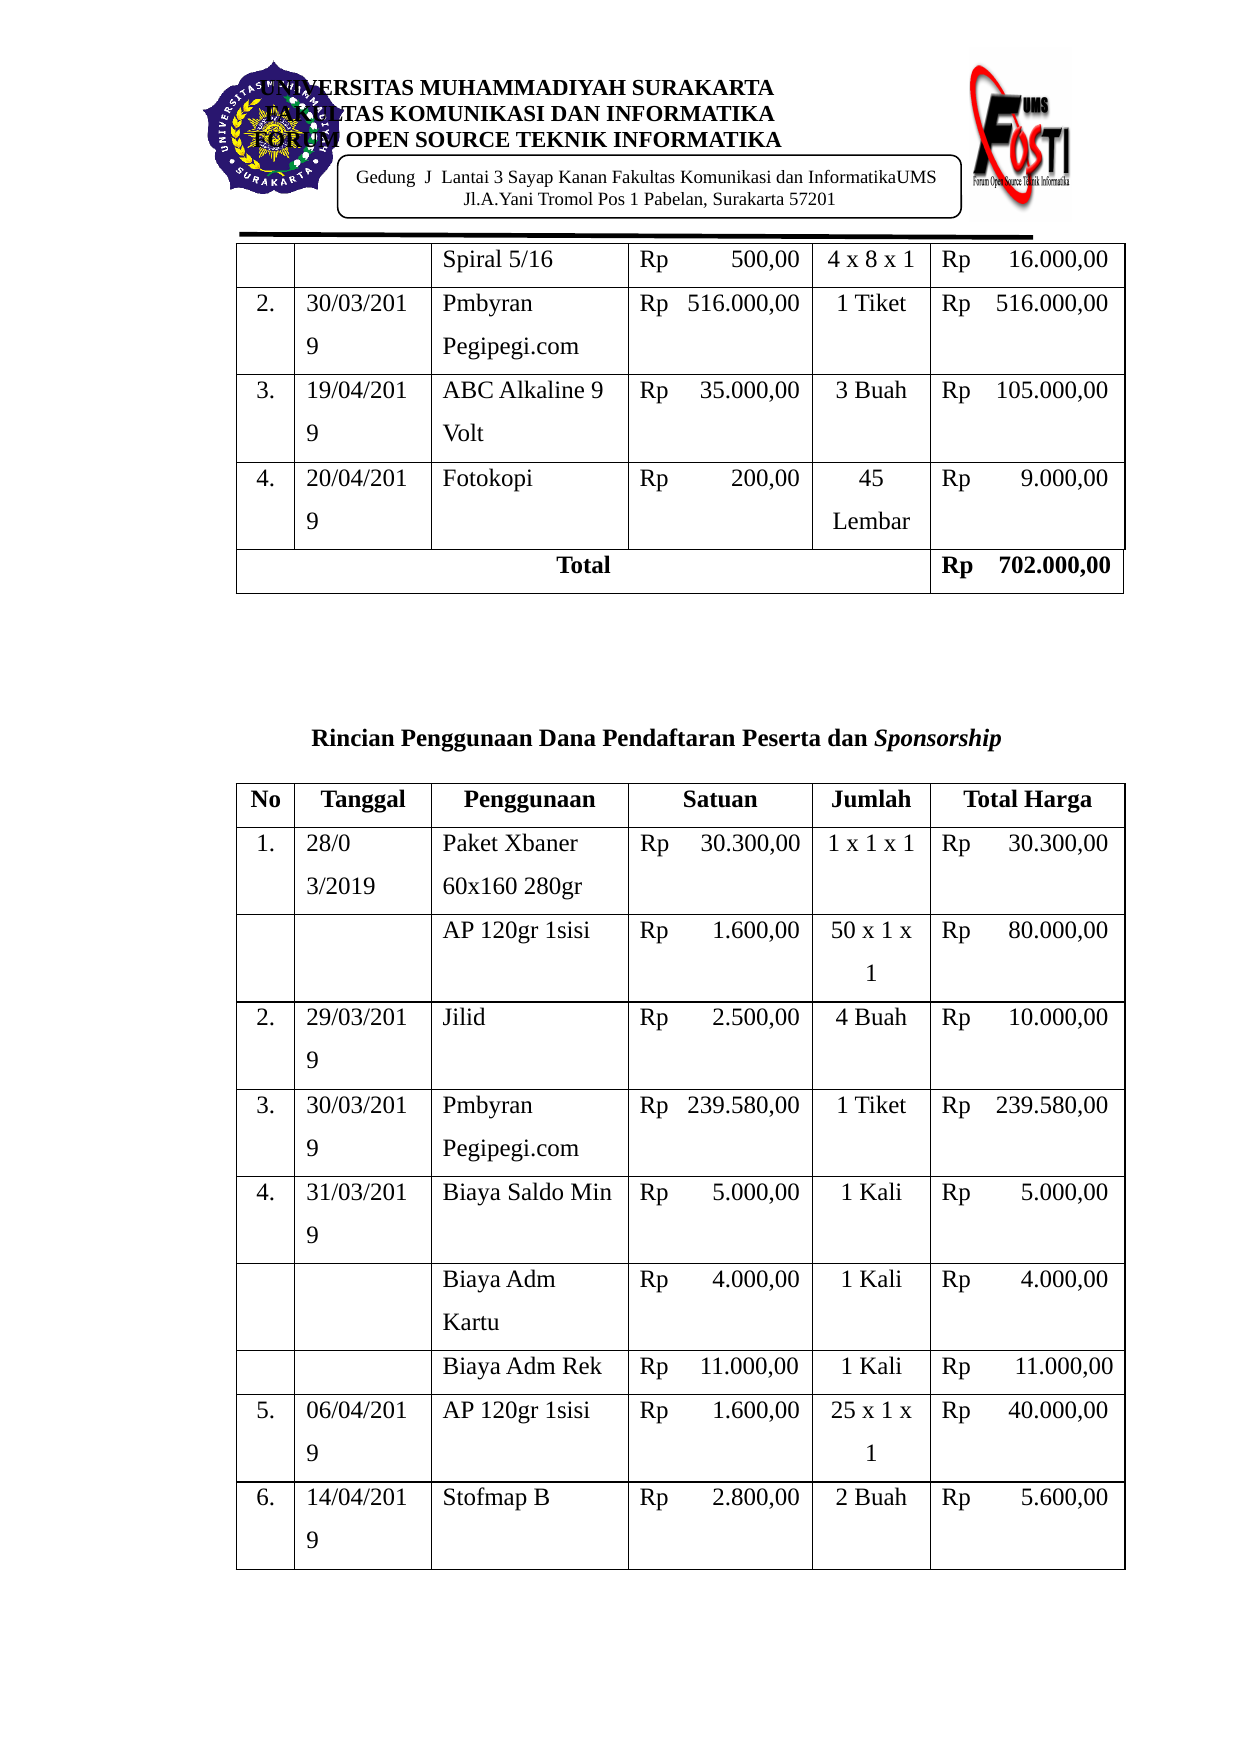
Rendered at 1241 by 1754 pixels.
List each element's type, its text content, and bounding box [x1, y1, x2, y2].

table_cell Rp 500,00 [629, 244, 812, 287]
table_cell 14/04/2019 [295, 1483, 431, 1569]
table_cell 20/04/2019 [295, 463, 431, 549]
table_cell Rp 10.000,00 [931, 1003, 1124, 1089]
picture [202, 60, 345, 194]
table_cell 1 Kali [813, 1177, 930, 1263]
table_cell 3. [237, 1090, 294, 1176]
table_cell [237, 244, 294, 287]
table_cell [295, 1351, 431, 1394]
table_cell Rp 4.000,00 [629, 1264, 812, 1350]
table_cell Rp 200,00 [629, 463, 812, 549]
table_cell Rp 4.000,00 [931, 1264, 1124, 1350]
table_cell 1 Tiket [813, 288, 930, 374]
table_cell Rp 30.300,00 [931, 828, 1124, 914]
picture [969, 47, 1073, 222]
table_cell Jilid [432, 1003, 628, 1089]
table_cell Rp 80.000,00 [931, 915, 1124, 1001]
table_cell Rp 5.600,00 [931, 1483, 1124, 1569]
table_cell Rp 5.000,00 [629, 1177, 812, 1263]
table_header No [237, 784, 294, 827]
table_cell 4 x 8 x 1 [813, 244, 930, 287]
table_cell [237, 1264, 294, 1350]
table_cell Rp 1.600,00 [629, 915, 812, 1001]
table_cell 1 Kali [813, 1351, 930, 1394]
table_cell Pmbyran Pegipegi.com [432, 288, 628, 374]
table_cell [237, 915, 294, 1001]
table_header Jumlah [813, 784, 930, 827]
table_cell 4. [237, 463, 294, 549]
table_cell Rp 2.500,00 [629, 1003, 812, 1089]
table_cell Rp 35.000,00 [629, 375, 812, 462]
table_cell 2. [237, 1003, 294, 1089]
table_cell Total [237, 550, 930, 593]
table_cell ABC Alkaline 9 Volt [432, 375, 628, 462]
table_cell 1 x 1 x 1 [813, 828, 930, 914]
table_cell Rp 1.600,00 [629, 1395, 812, 1481]
table_cell [237, 1351, 294, 1394]
table_cell 2. [237, 288, 294, 374]
table_cell 6. [237, 1483, 294, 1569]
table_cell 5. [237, 1395, 294, 1481]
table_cell Biaya Adm Rek [432, 1351, 628, 1394]
table_cell 45 Lembar [813, 463, 930, 549]
table_cell AP 120gr 1sisi [432, 915, 628, 1001]
table_cell 1 Tiket [813, 1090, 930, 1176]
list Rincian Penggunaan Dana Pendaftaran Peserta dan Sponsorship [311, 723, 1063, 752]
table_cell Rp 2.800,00 [629, 1483, 812, 1569]
table_cell 28/03/2019 [295, 828, 431, 914]
table_cell 25 x 1 x 1 [813, 1395, 930, 1481]
table_cell 19/04/2019 [295, 375, 431, 462]
table_cell 4. [237, 1177, 294, 1263]
table_header Penggunaan [432, 784, 628, 827]
table_cell Fotokopi [432, 463, 628, 549]
table_cell Rp 239.580,00 [629, 1090, 812, 1176]
table_cell Rp 5.000,00 [931, 1177, 1124, 1263]
table_cell 3. [237, 375, 294, 462]
table_cell Rp 516.000,00 [931, 288, 1124, 374]
table_cell Rp 105.000,00 [931, 375, 1124, 462]
table_cell Pmbyran Pegipegi.com [432, 1090, 628, 1176]
table_cell Rp 40.000,00 [931, 1395, 1124, 1481]
table_cell AP 120gr 1sisi [432, 1395, 628, 1481]
table_cell Rp 30.300,00 [629, 828, 812, 914]
table_cell Rp 239.580,00 [931, 1090, 1124, 1176]
table_header Tanggal [295, 784, 431, 827]
table_cell 29/03/2019 [295, 1003, 431, 1089]
table_cell Rp 11.000,00 [931, 1351, 1124, 1394]
table_cell 1. [237, 828, 294, 914]
table_cell 30/03/2019 [295, 288, 431, 374]
table_cell Spiral 5/16 [432, 244, 628, 287]
table_cell 31/03/2019 [295, 1177, 431, 1263]
table_header Satuan [629, 784, 812, 827]
table_cell 30/03/2019 [295, 1090, 431, 1176]
table_cell Paket Xbaner 60x160 280gr [432, 828, 628, 914]
table_cell 06/04/2019 [295, 1395, 431, 1481]
table_cell 2 Buah [813, 1483, 930, 1569]
table_cell Rp 516.000,00 [629, 288, 812, 374]
table_cell [295, 1264, 431, 1350]
table_cell 3 Buah [813, 375, 930, 462]
table_cell Rp 16.000,00 [931, 244, 1124, 287]
table_cell [295, 244, 431, 287]
table_cell 1 Kali [813, 1264, 930, 1350]
table_cell Biaya Adm Kartu [432, 1264, 628, 1350]
table_cell Rp 9.000,00 [931, 463, 1124, 549]
table_cell Rp 702.000,00 [931, 550, 1123, 593]
table_cell Biaya Saldo Min [432, 1177, 628, 1263]
table_header Total Harga [931, 784, 1124, 827]
table_cell 50 x 1 x 1 [813, 915, 930, 1001]
table_cell Stofmap B [432, 1483, 628, 1569]
table_cell Rp 11.000,00 [629, 1351, 812, 1394]
table_cell 4 Buah [813, 1003, 930, 1089]
table_cell [295, 915, 431, 1001]
